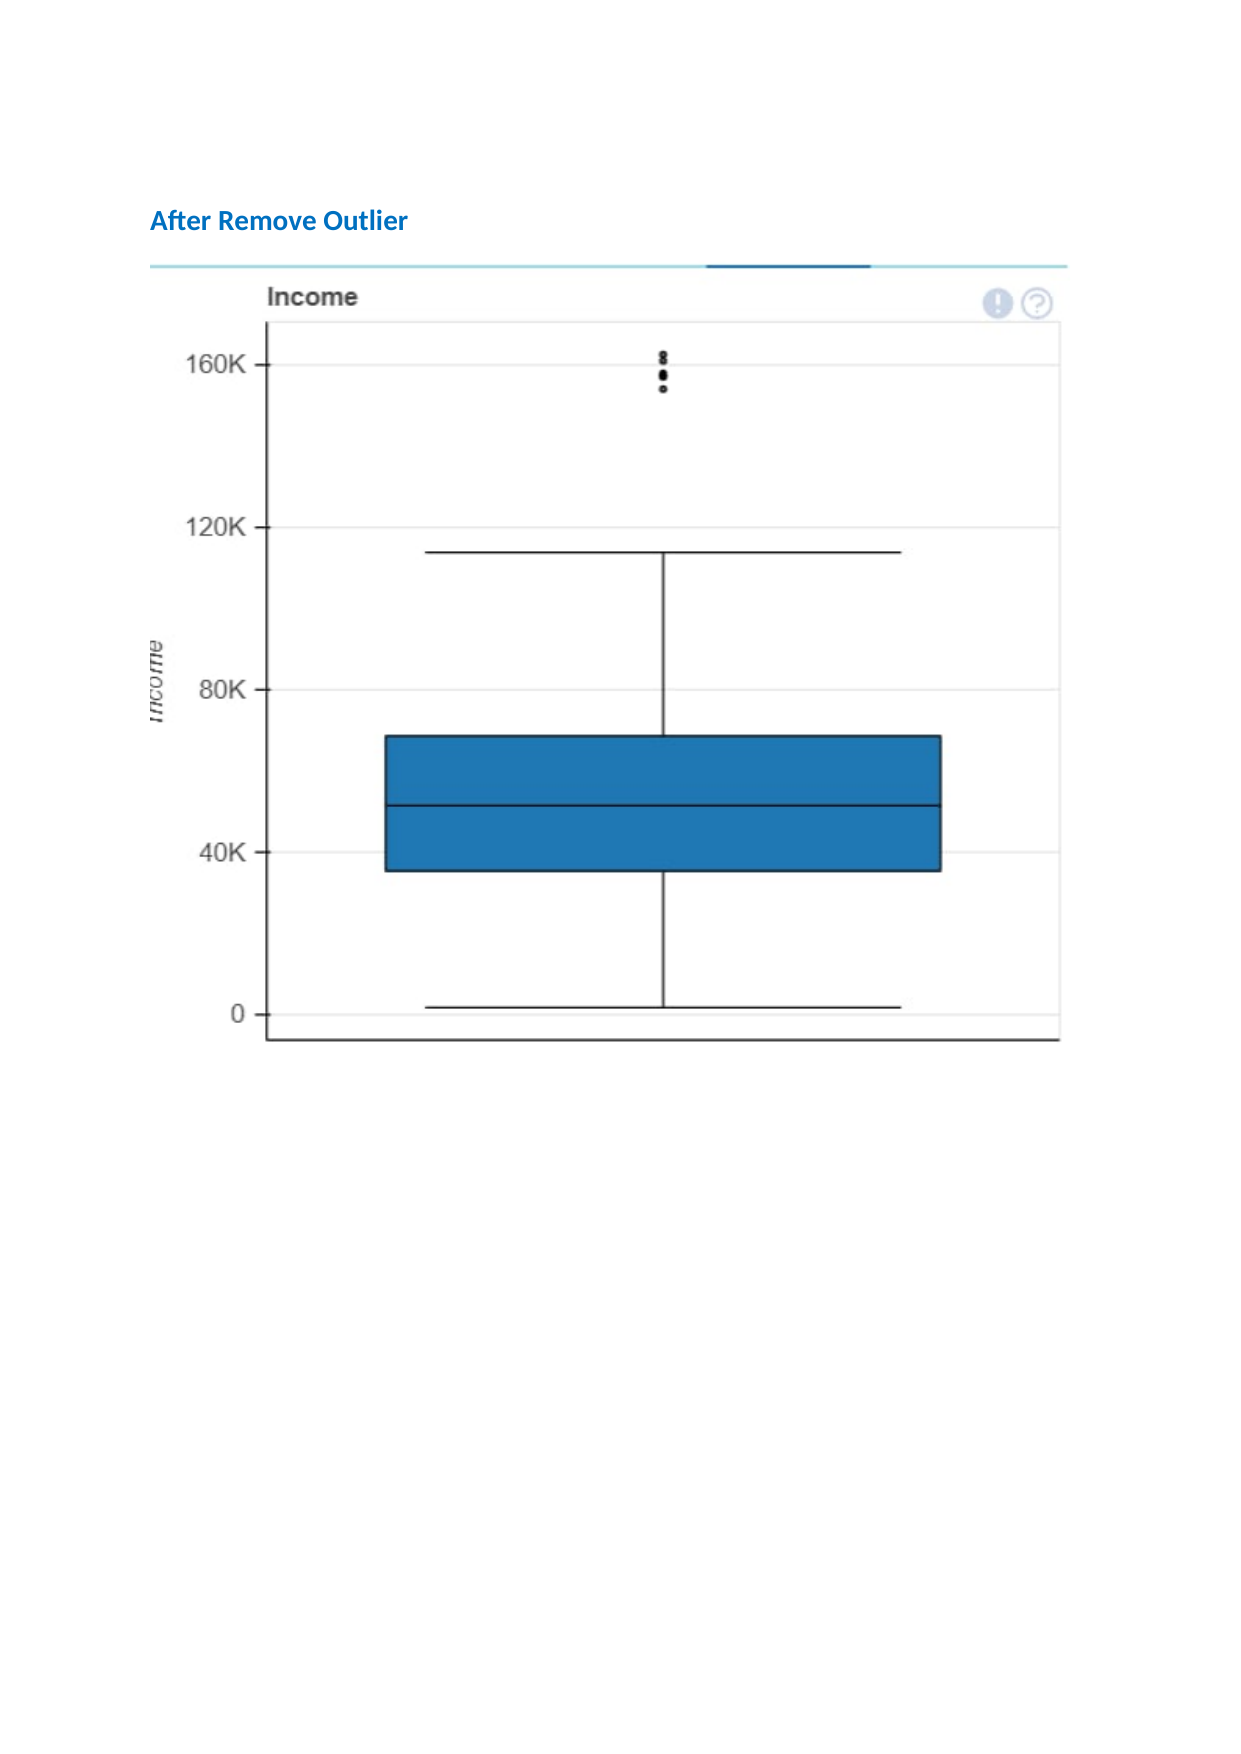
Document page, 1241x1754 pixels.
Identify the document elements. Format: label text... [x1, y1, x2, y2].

text After Remove Outlier [150, 202, 1090, 238]
picture [150, 260, 1071, 1048]
